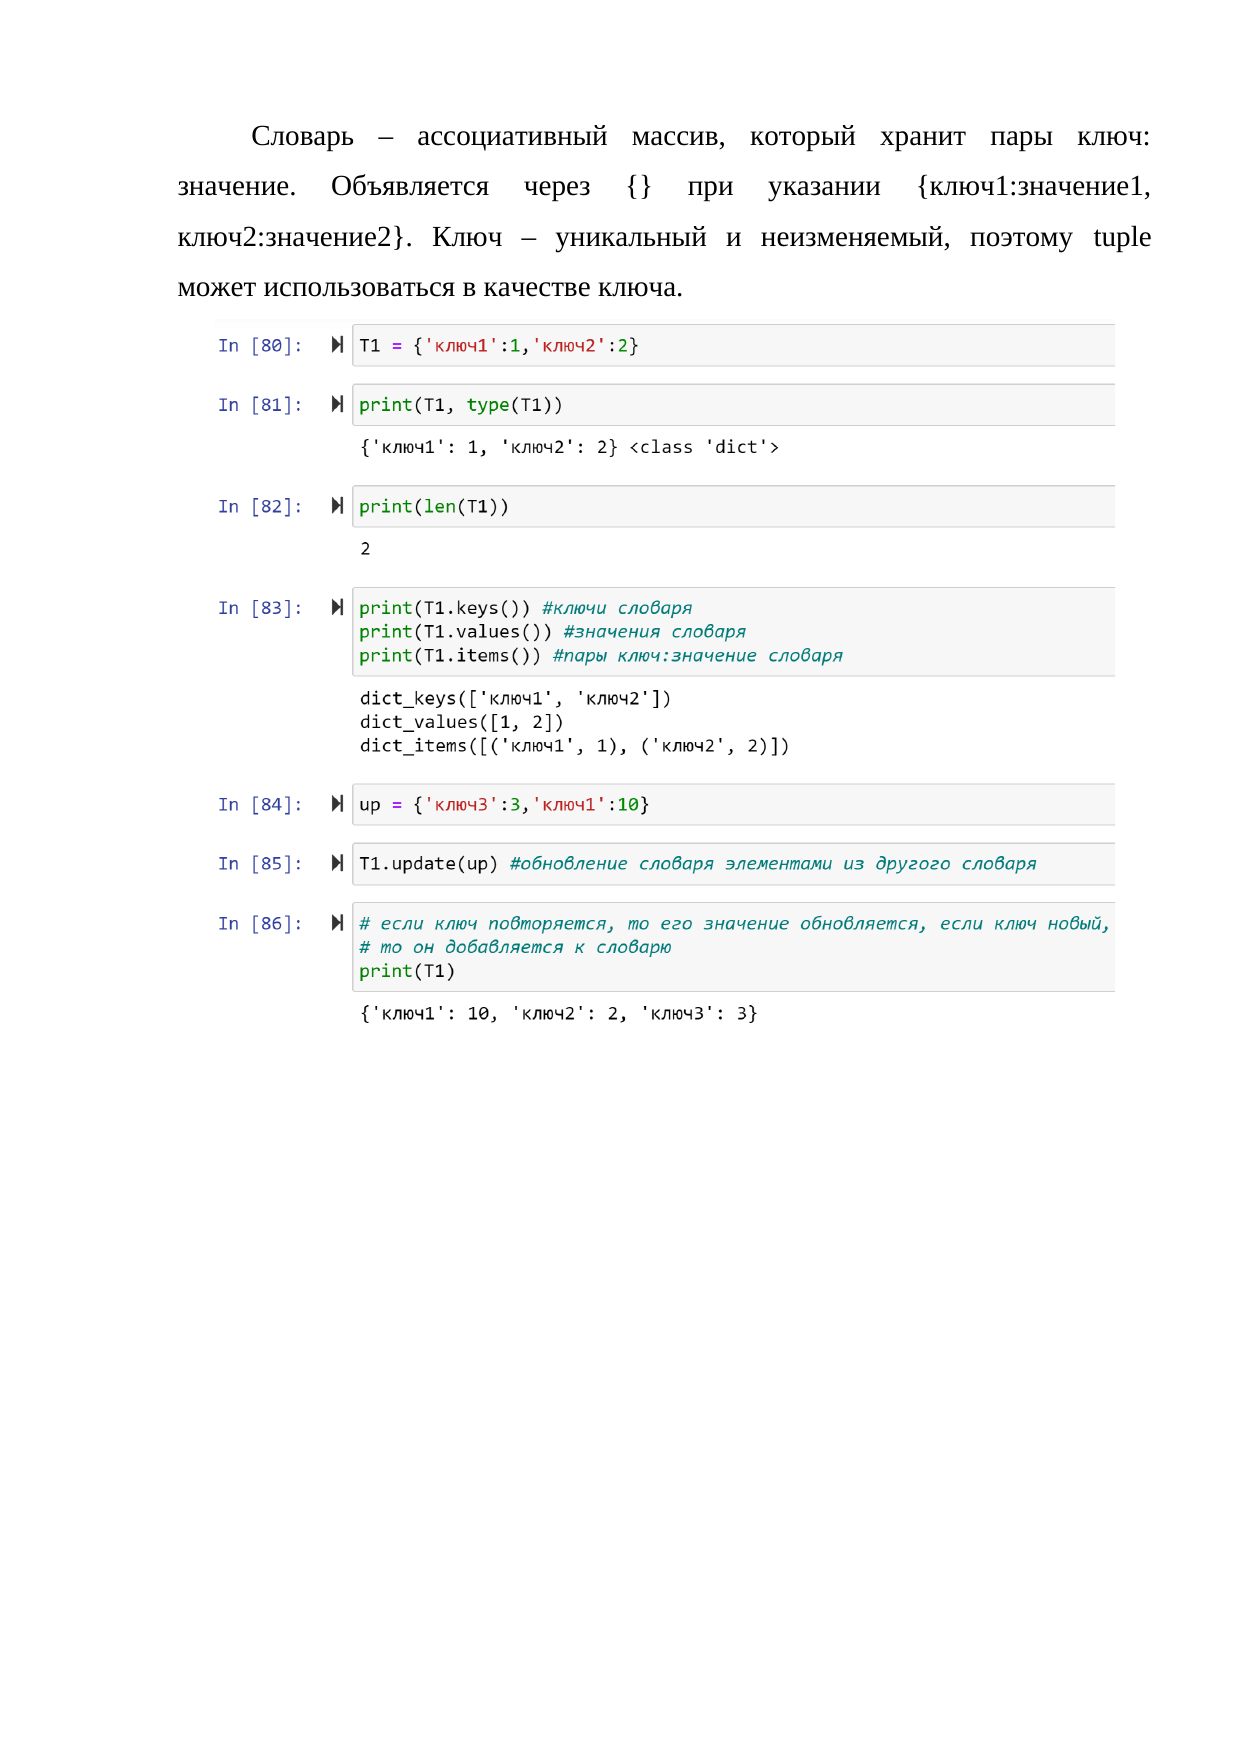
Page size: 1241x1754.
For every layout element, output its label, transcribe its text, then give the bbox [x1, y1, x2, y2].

text Словарь – ассоциативный массив, который хранит пары ключ: значение. Объявляется через {} при указании {ключ1:значение1, ключ2:значение2}. Ключ – уникальный и неизменяемый, поэтому tuple может использоваться в качестве ключа. [177, 118, 1152, 303]
picture [213, 319, 1116, 1032]
